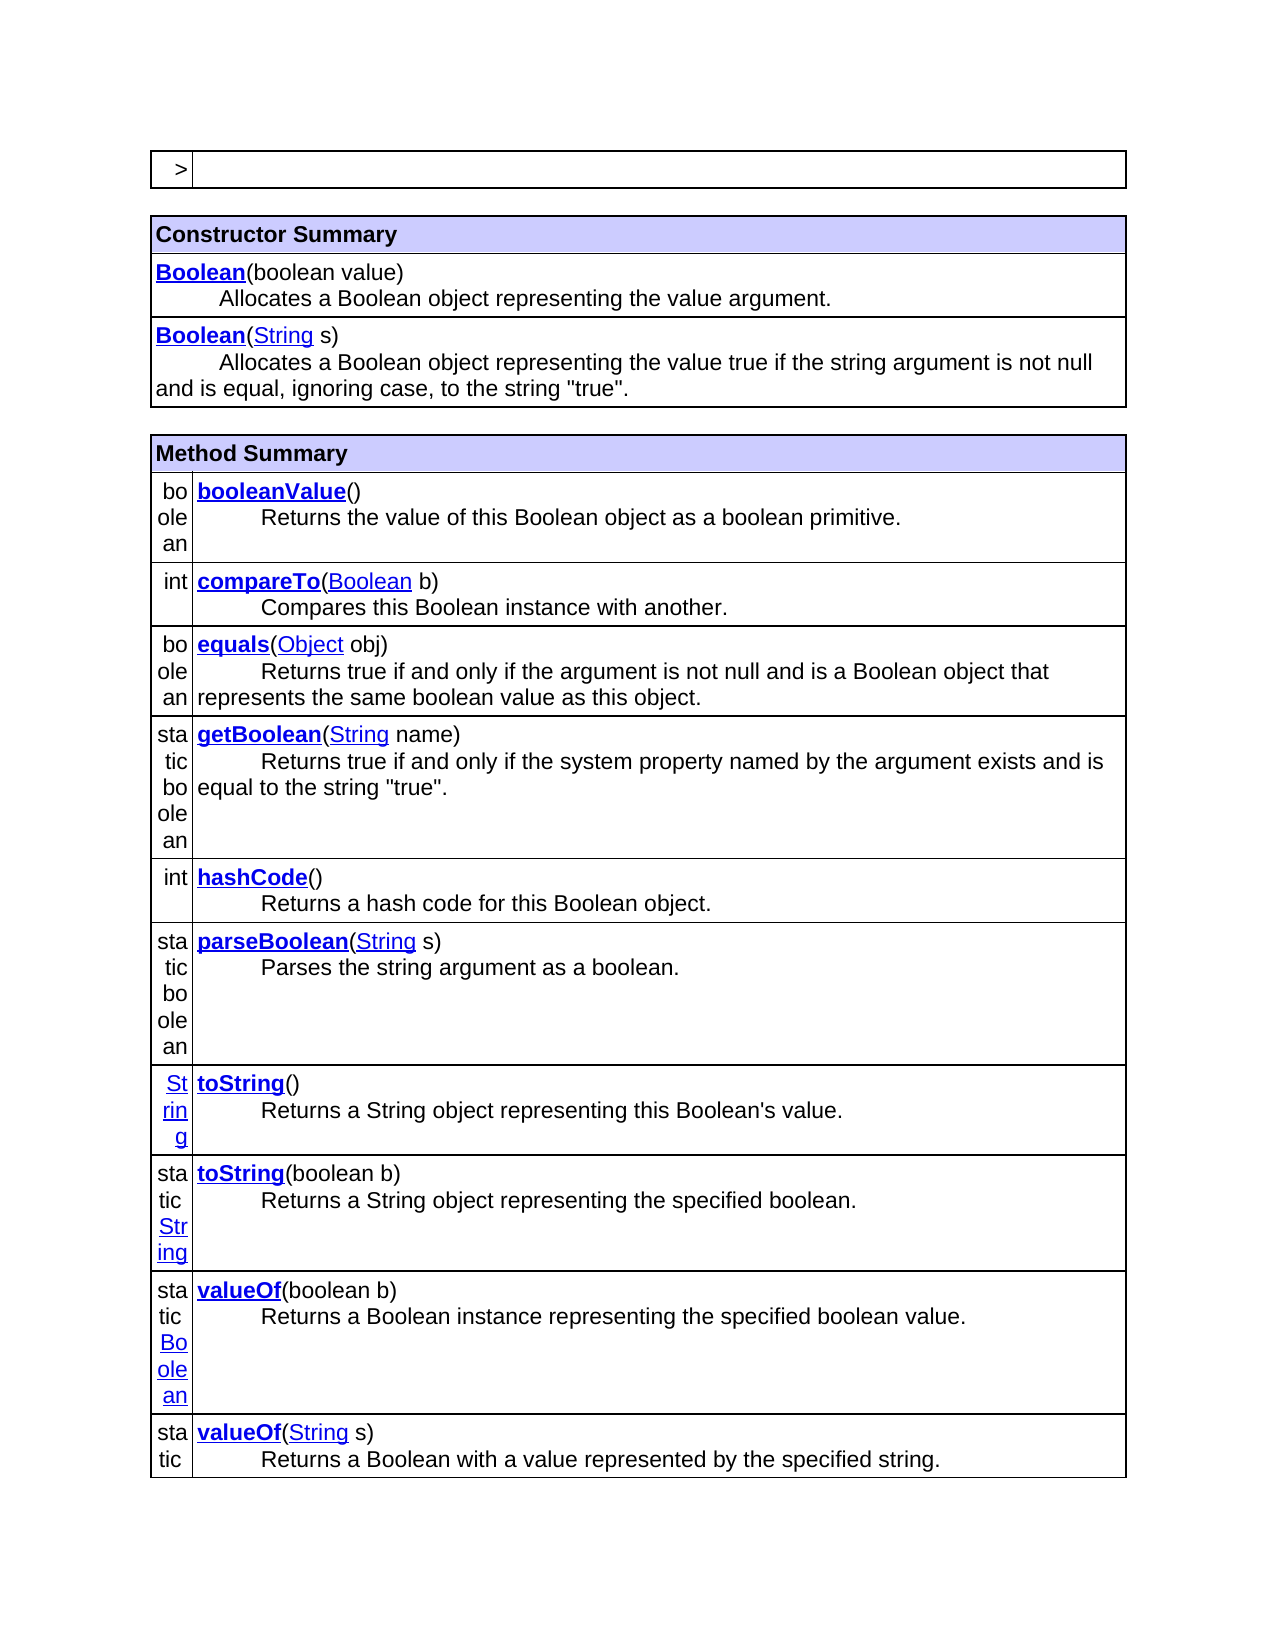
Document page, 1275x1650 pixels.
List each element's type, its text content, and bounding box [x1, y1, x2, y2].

table_cell valueOf(boolean b) Returns a Boolean instance representing the specified boolean value. [193, 1272, 1125, 1413]
table_cell Boolean(String s) Allocates a Boolean object representing the value true if the string argument is not null and is equal, ignoring case, to the string "true". [152, 318, 1125, 406]
table_cell static String [152, 1156, 192, 1270]
table_cell static Boolean [152, 1272, 192, 1413]
table_cell int [152, 859, 192, 921]
table_cell booleanValue() Returns the value of this Boolean object as a boolean primitive. [193, 473, 1125, 561]
table_cell String [152, 1066, 192, 1154]
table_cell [193, 1415, 1125, 1477]
table_cell hashCode() Returns a hash code for this Boolean object. [193, 859, 1125, 921]
table_cell compareTo(Boolean b) Compares this Boolean instance with another. [193, 563, 1125, 625]
table_cell parseBoolean(String s) Parses the string argument as a boolean. [193, 923, 1125, 1064]
table_cell equals(Object obj) Returns true if and only if the argument is not null and is a Boolean object that represents the same boolean value as this object. [193, 627, 1125, 715]
table_cell Boolean(boolean value) Allocates a Boolean object representing the value argument. [152, 254, 1125, 316]
table_cell static boolean [152, 717, 192, 858]
table_cell boolean [152, 473, 192, 561]
table_cell int [152, 563, 192, 625]
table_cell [152, 152, 192, 187]
table_header Constructor Summary [152, 217, 1125, 252]
table_cell toString(boolean b) Returns a String object representing the specified boolean. [193, 1156, 1125, 1270]
table_cell toString() Returns a String object representing this Boolean's value. [193, 1066, 1125, 1154]
table_header Method Summary [152, 436, 1125, 471]
table_cell static boolean [152, 923, 192, 1064]
table_cell boolean [152, 627, 192, 715]
table_cell getBoolean(String name) Returns true if and only if the system property named by the argument exists and is equal to the string "true". [193, 717, 1125, 858]
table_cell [193, 152, 1125, 187]
table_cell static Boolean [152, 1415, 192, 1477]
